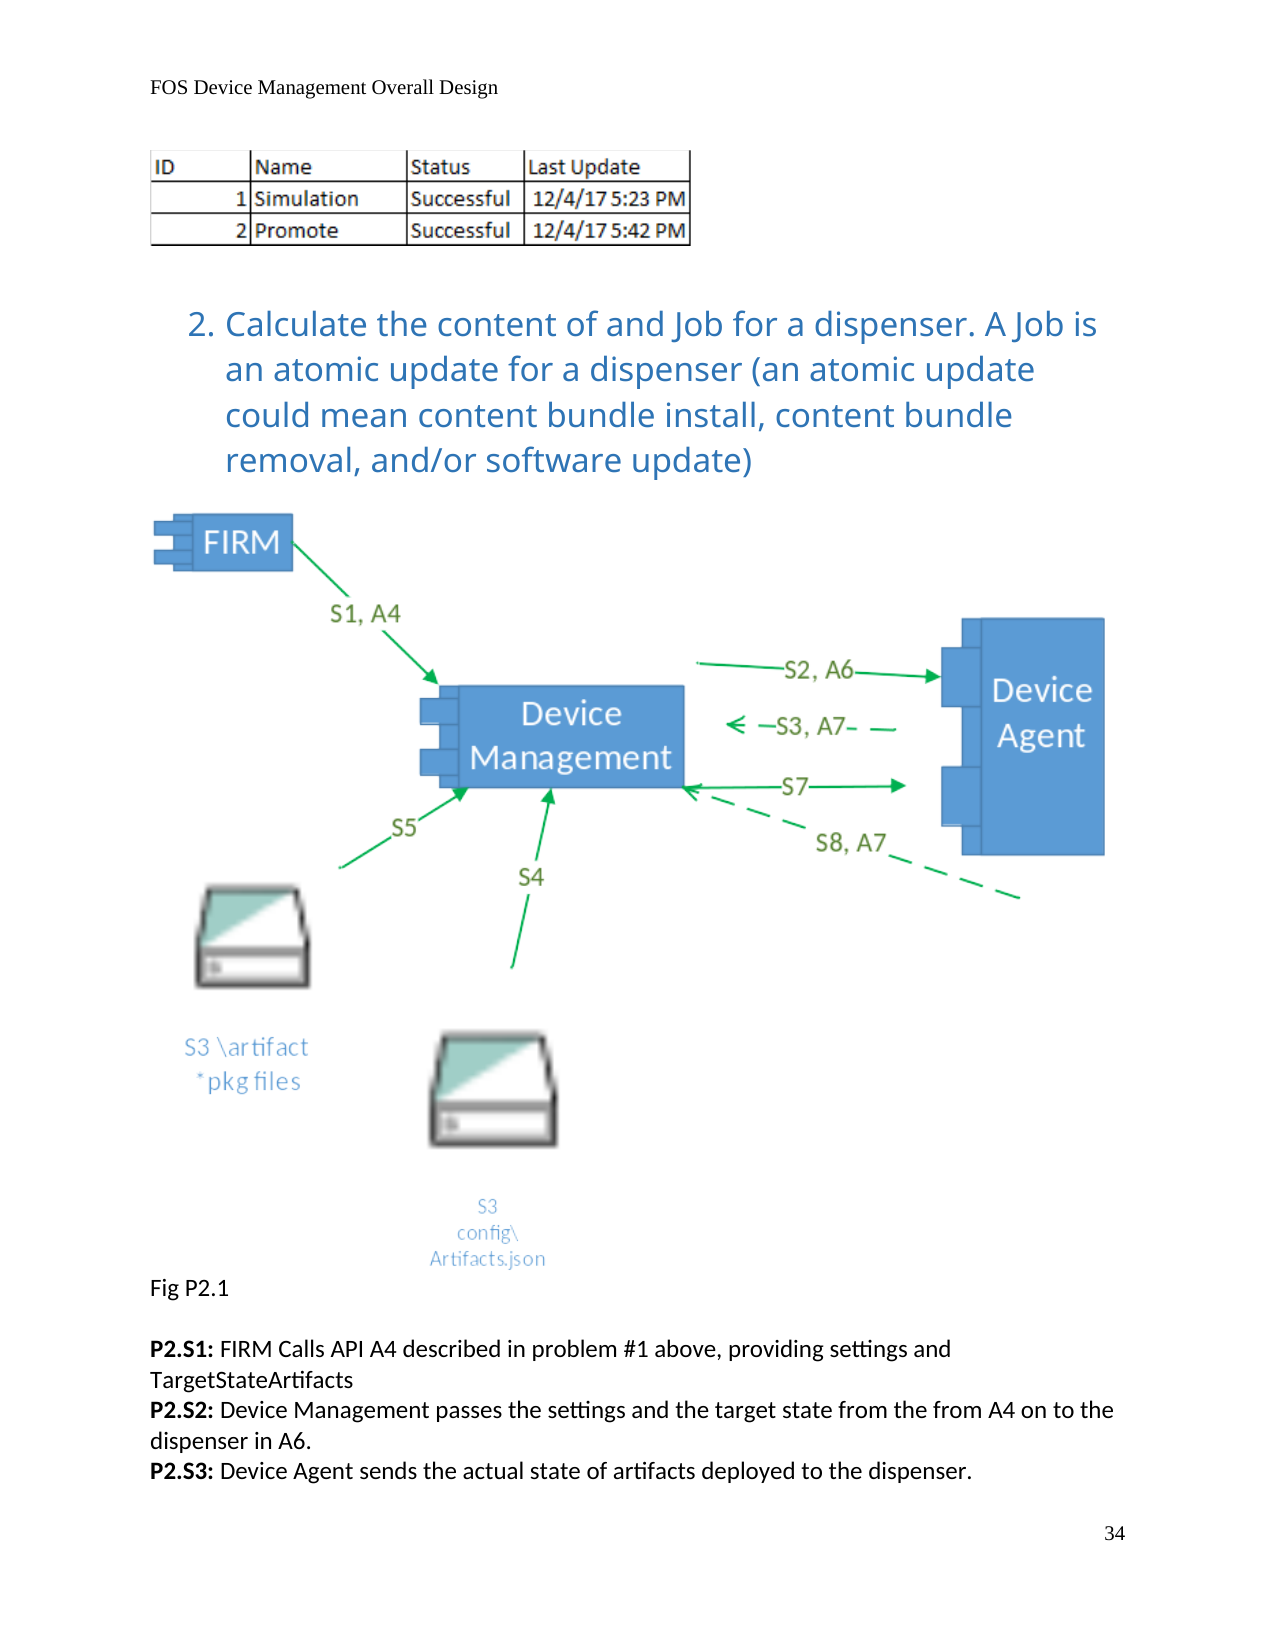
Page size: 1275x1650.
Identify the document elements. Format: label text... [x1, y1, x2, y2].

text P2.S3: Device Agent sends the actual state of artifacts deployed to the dispenser. [150, 1455, 1125, 1486]
text P2.S1: FIRM Calls API A4 described in problem #1 above, providing settings and TargetStateArtifacts [150, 1333, 1125, 1394]
subtitle Calculate the content of and Job for a dispenser. A Job is an atomic update for a dispenser (an atomic update could mean content bundle install, content bundle removal, and/or software update) [187, 301, 1125, 482]
picture [150, 150, 691, 246]
text P2.S2: Device Management passes the settings and the target state from the from A4 on to the dispenser in A6. [150, 1394, 1125, 1455]
text Fig P2.1 [150, 1272, 1125, 1303]
